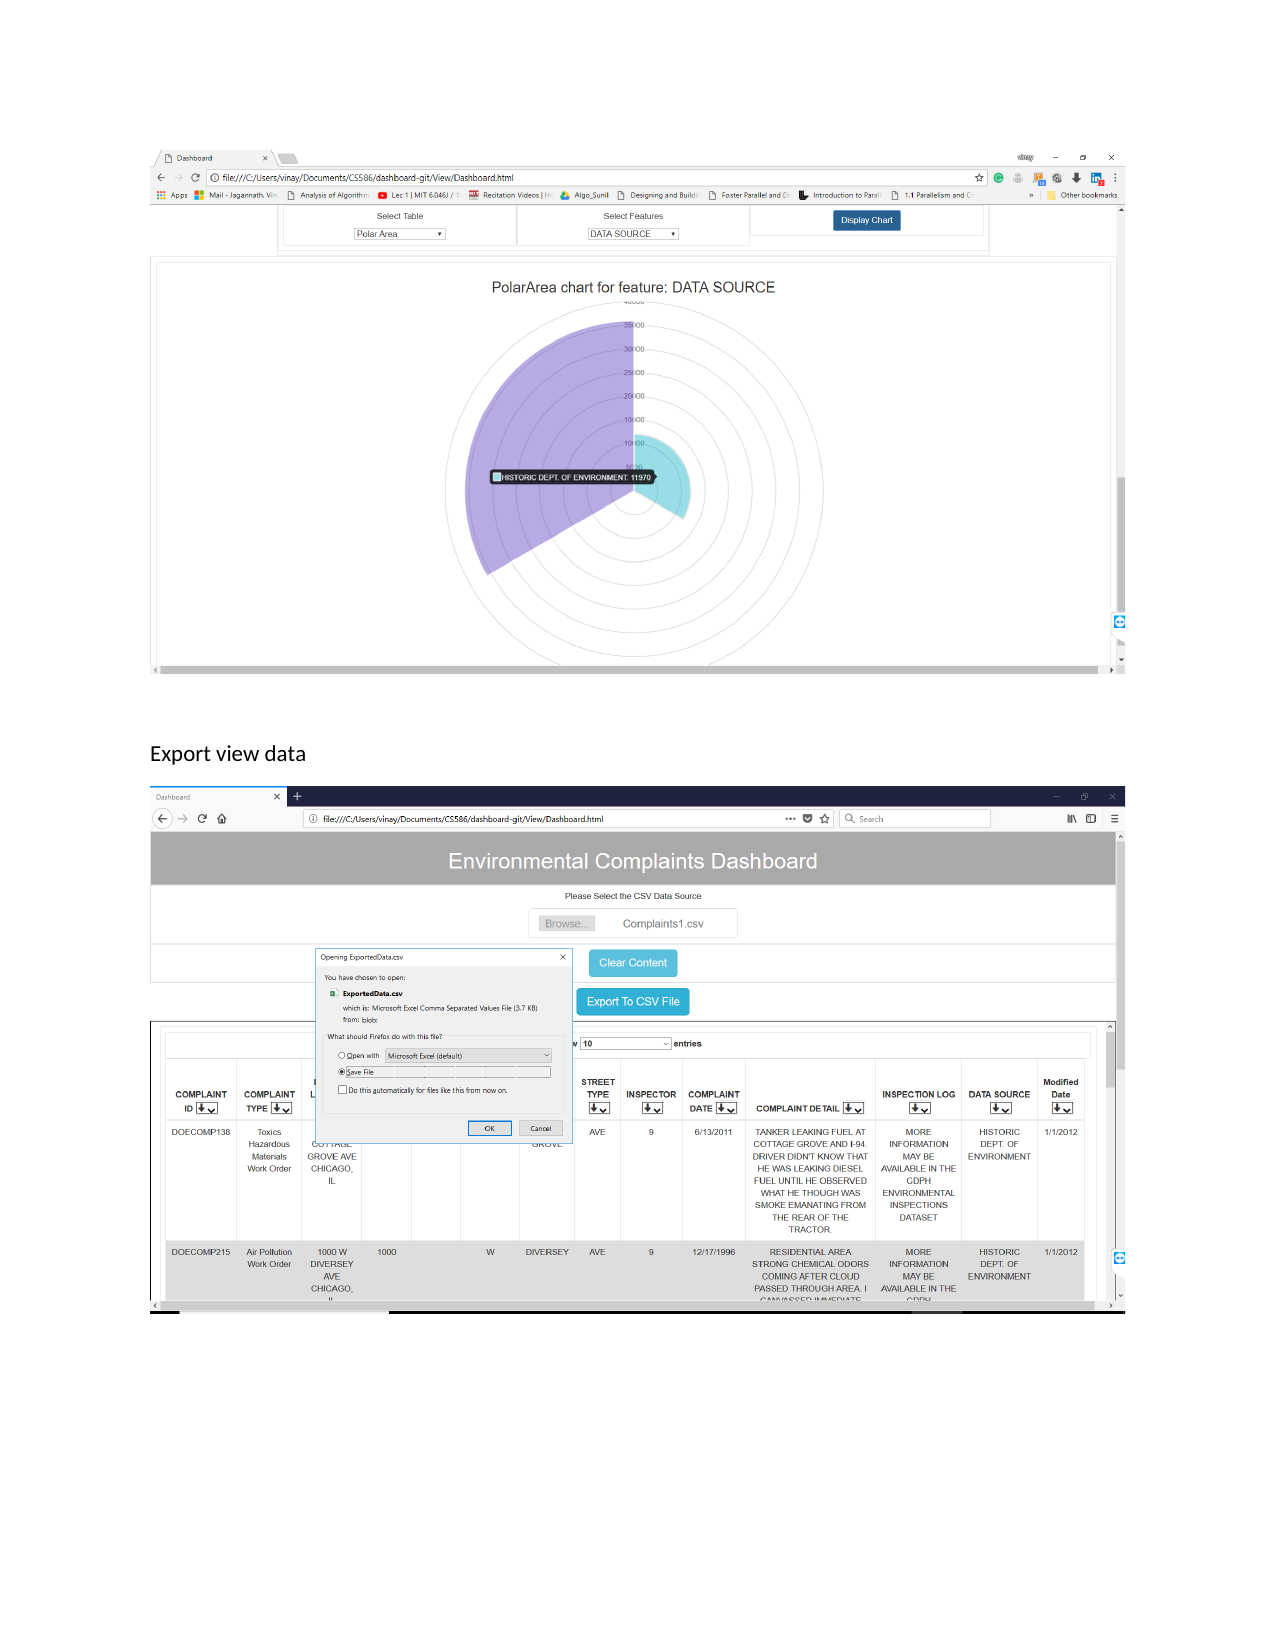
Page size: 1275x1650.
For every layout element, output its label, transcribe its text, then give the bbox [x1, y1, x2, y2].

picture [150, 150, 1125, 674]
text Export view data [150, 739, 1125, 767]
picture [150, 786, 1125, 1314]
